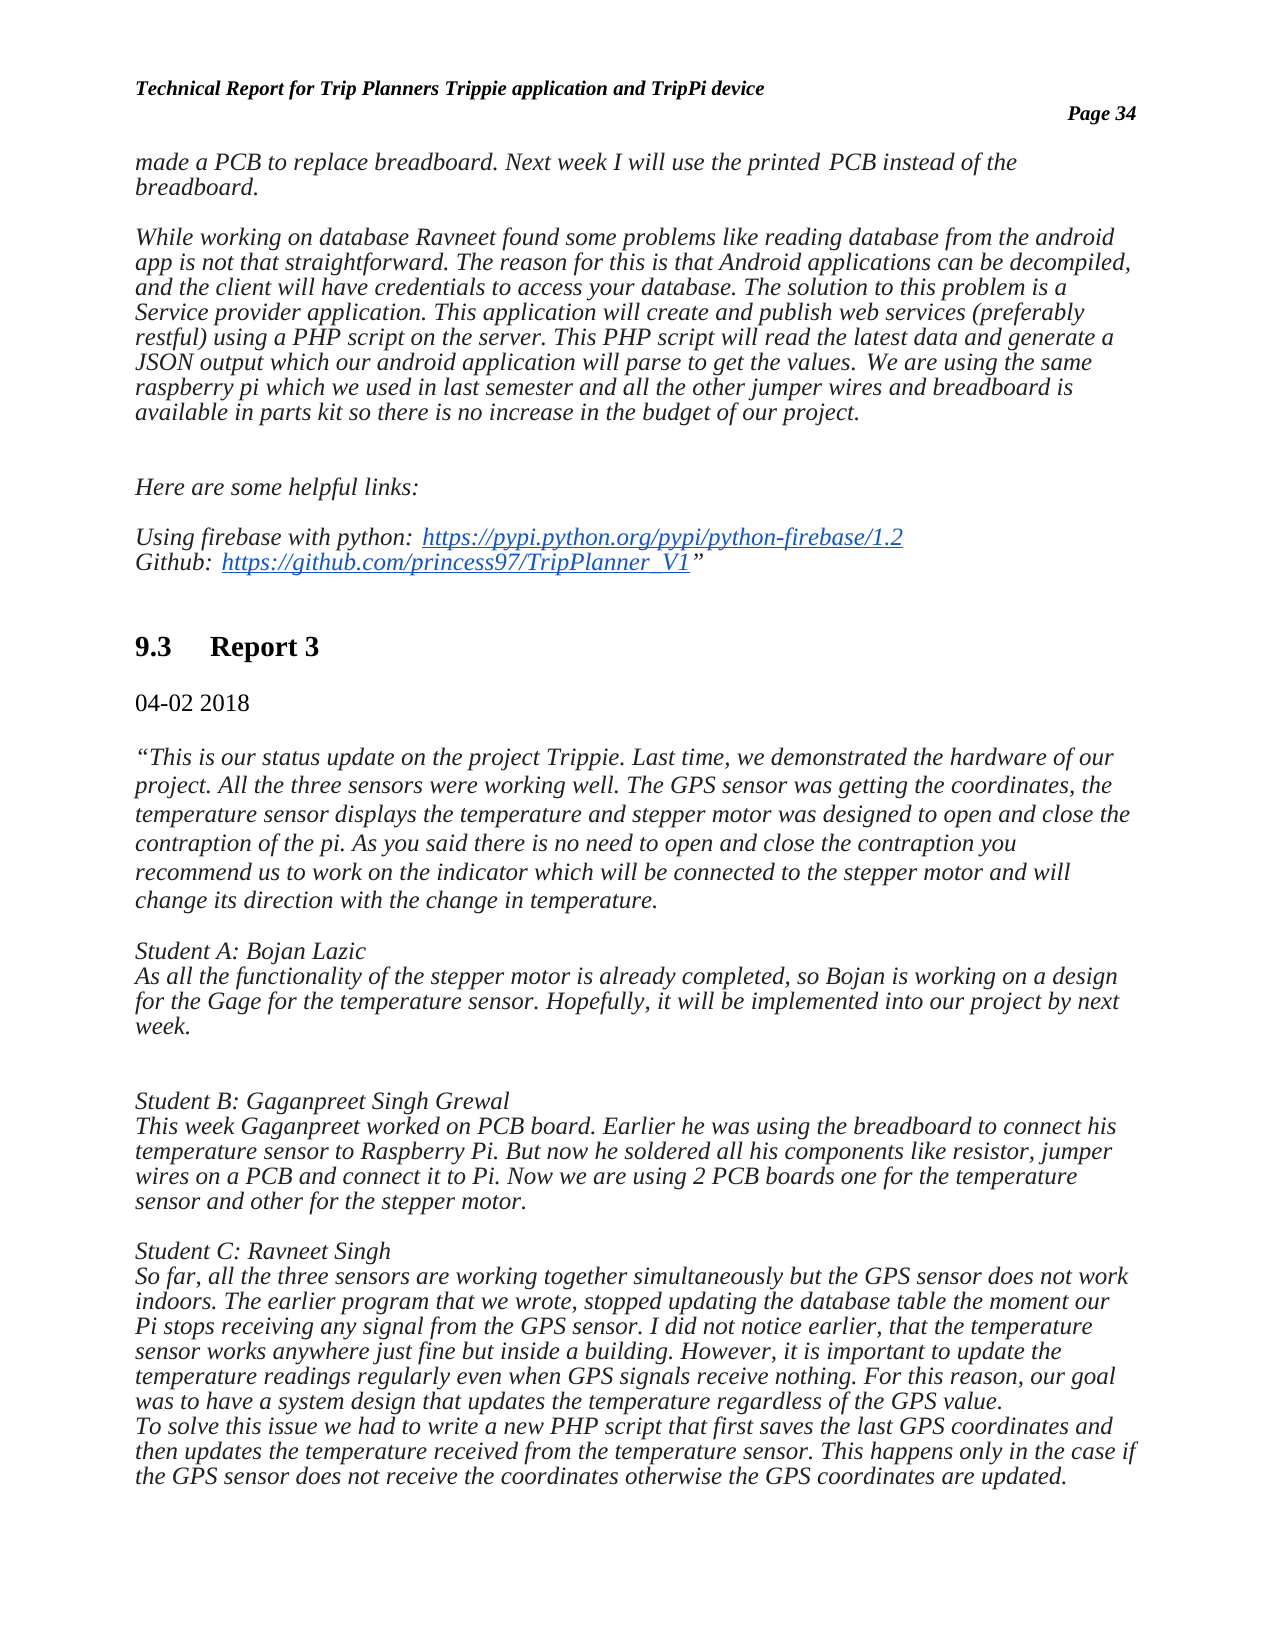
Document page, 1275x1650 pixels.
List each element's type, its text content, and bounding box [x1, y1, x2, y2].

text So far, all the three sensors are working together simultaneously but the GPS sensor does not work indoors. The earlier program that we wrote, stopped updating the database table the moment our Pi stops receiving any signal from the GPS sensor. I did not notice earlier, that the temperature sensor works anywhere just fine but inside a building. However, it is important to update the temperature readings regularly even when GPS signals receive nothing. For this reason, our goal was to have a system design that updates the temperature regardless of the GPS value. [135, 1264, 1140, 1414]
text 04-02 2018 [135, 692, 1140, 717]
text “This is our status update on the project Trippie. Last time, we demonstrated the hardware of our project. All the three sensors were working well. The GPS sensor was getting the coordinates, the temperature sensor displays the temperature and stepper motor was designed to open and close the contraption of the pi. As you said there is no need to open and close the contraption you recommend us to work on the indicator which will be connected to the stepper motor and will change its direction with the change in temperature. [135, 742, 1140, 914]
text Github: https://github.com/princess97/TripPlanner_V1” [135, 550, 1140, 575]
text Using firebase with python: https://pypi.python.org/pypi/python-firebase/1.2 [135, 525, 1140, 550]
subtitle Report 3 [135, 629, 1140, 663]
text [135, 150, 1140, 200]
text While working on database Ravneet found some problems like reading database from the android app is not that straightforward. The reason for this is that Android applications can be decompiled, and the client will have credentials to access your database. The solution to this problem is a Service provider application. This application will create and publish web services (preferably restful) using a PHP script on the server. This PHP script will read the latest data and generate a JSON output which our android application will parse to get the values. We are using the same raspberry pi which we used in last semester and all the other jumper wires and breadboard is available in parts kit so there is no increase in the budget of our project. [135, 225, 1140, 425]
text Student B: Gaganpreet Singh Grewal [135, 1089, 1140, 1114]
text Here are some helpful links: [135, 475, 1140, 500]
text Student C: Ravneet Singh [135, 1239, 1140, 1264]
text Student A: Bojan Lazic [135, 939, 1140, 964]
text As all the functionality of the stepper motor is already completed, so Bojan is working on a design for the Gage for the temperature sensor. Hopefully, it will be implemented into our project by next week. [135, 964, 1140, 1039]
text To solve this issue we had to write a new PHP script that first saves the last GPS coordinates and then updates the temperature received from the temperature sensor. This happens only in the case if the GPS sensor does not receive the coordinates otherwise the GPS coordinates are updated. [135, 1414, 1140, 1489]
text This week Gaganpreet worked on PCB board. Earlier he was using the breadboard to connect his temperature sensor to Raspberry Pi. But now he soldered all his components like resistor, jumper wires on a PCB and connect it to Pi. Now we are using 2 PCB boards one for the temperature sensor and other for the stepper motor. [135, 1114, 1140, 1214]
